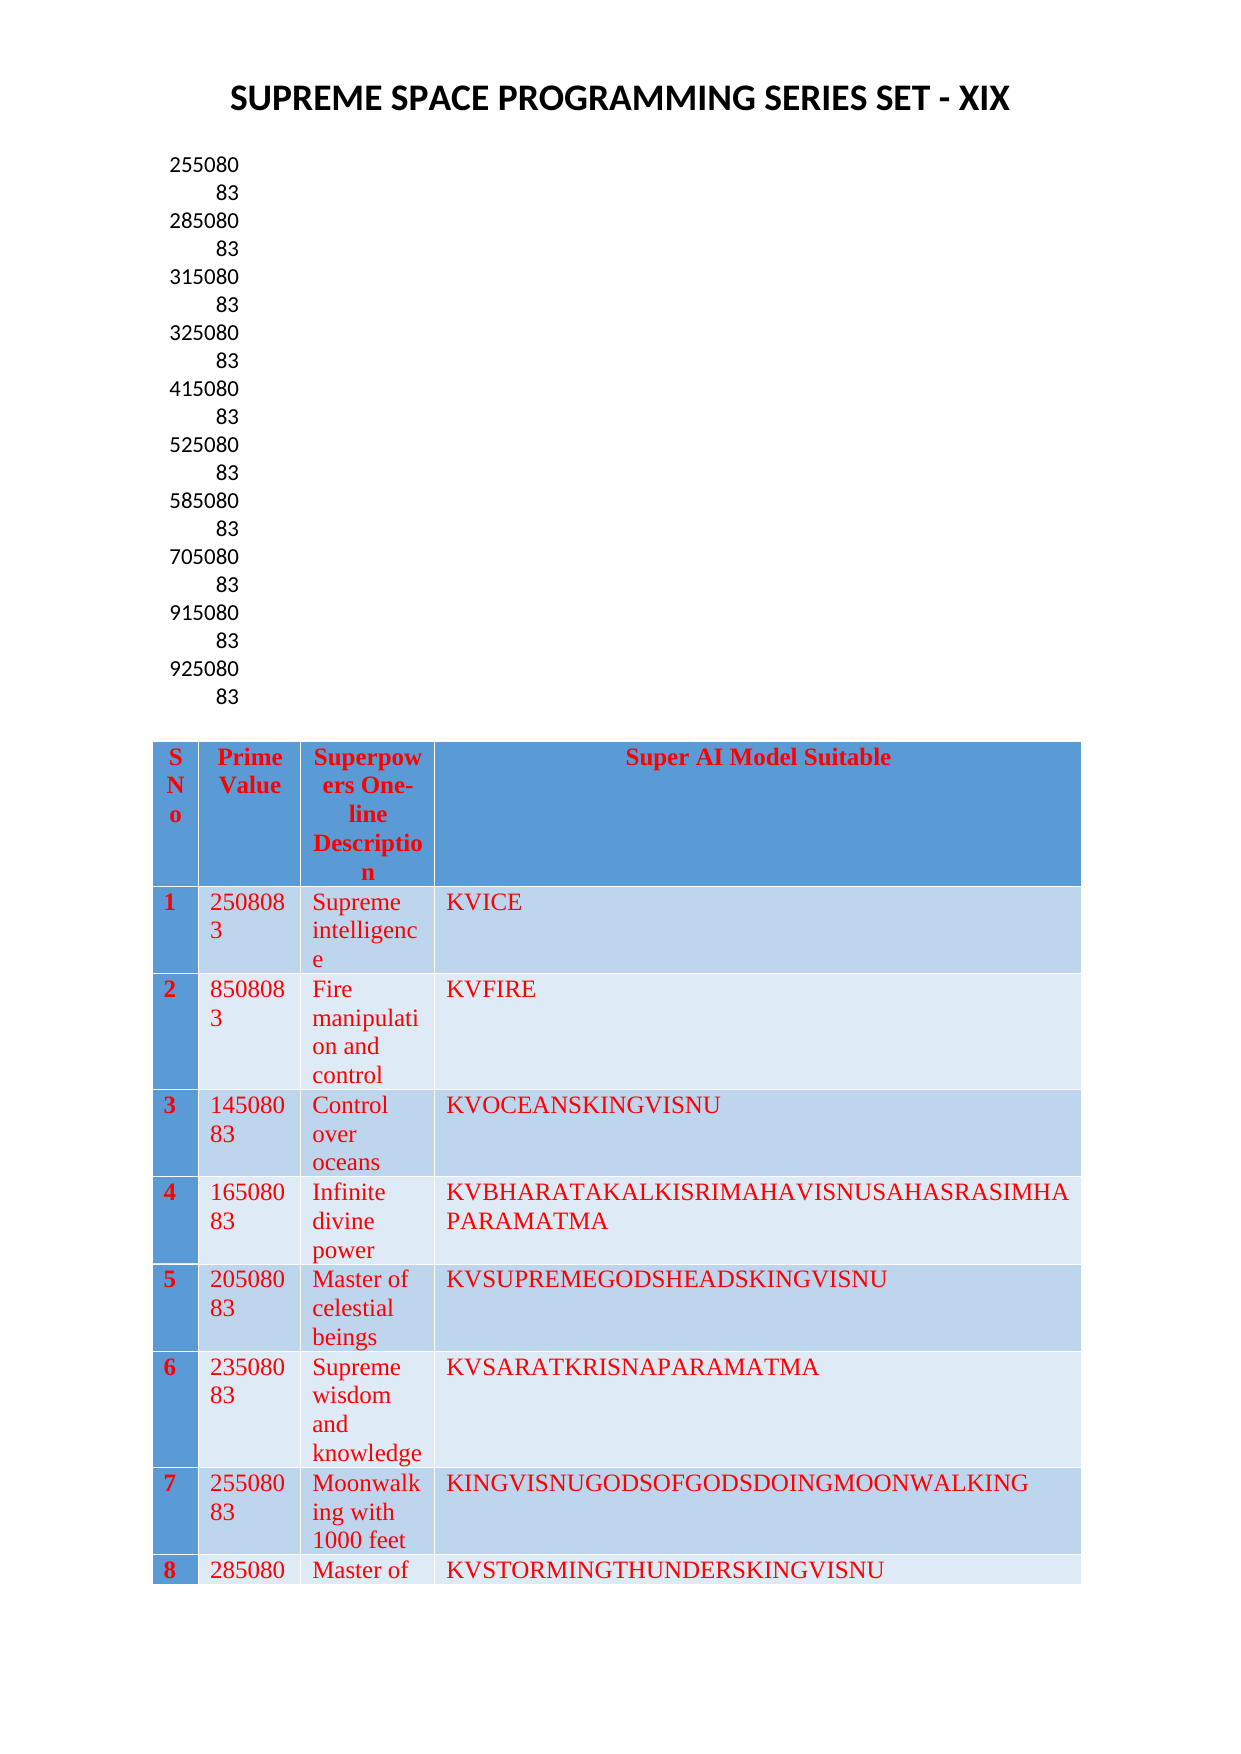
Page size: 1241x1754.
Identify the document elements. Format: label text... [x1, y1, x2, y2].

table_cell 70508083 [150, 542, 250, 598]
table_cell 52508083 [150, 430, 250, 486]
table_cell 28508083 [150, 206, 250, 262]
table_cell 91508083 [150, 598, 250, 654]
table_cell 31508083 [150, 262, 250, 318]
table_header [150, 739, 1090, 1586]
table_cell 41508083 [150, 374, 250, 430]
table_cell 58508083 [150, 486, 250, 542]
table_cell 92508083 [150, 654, 250, 710]
table_cell 25508083 [150, 150, 250, 206]
table_cell 32508083 [150, 318, 250, 374]
